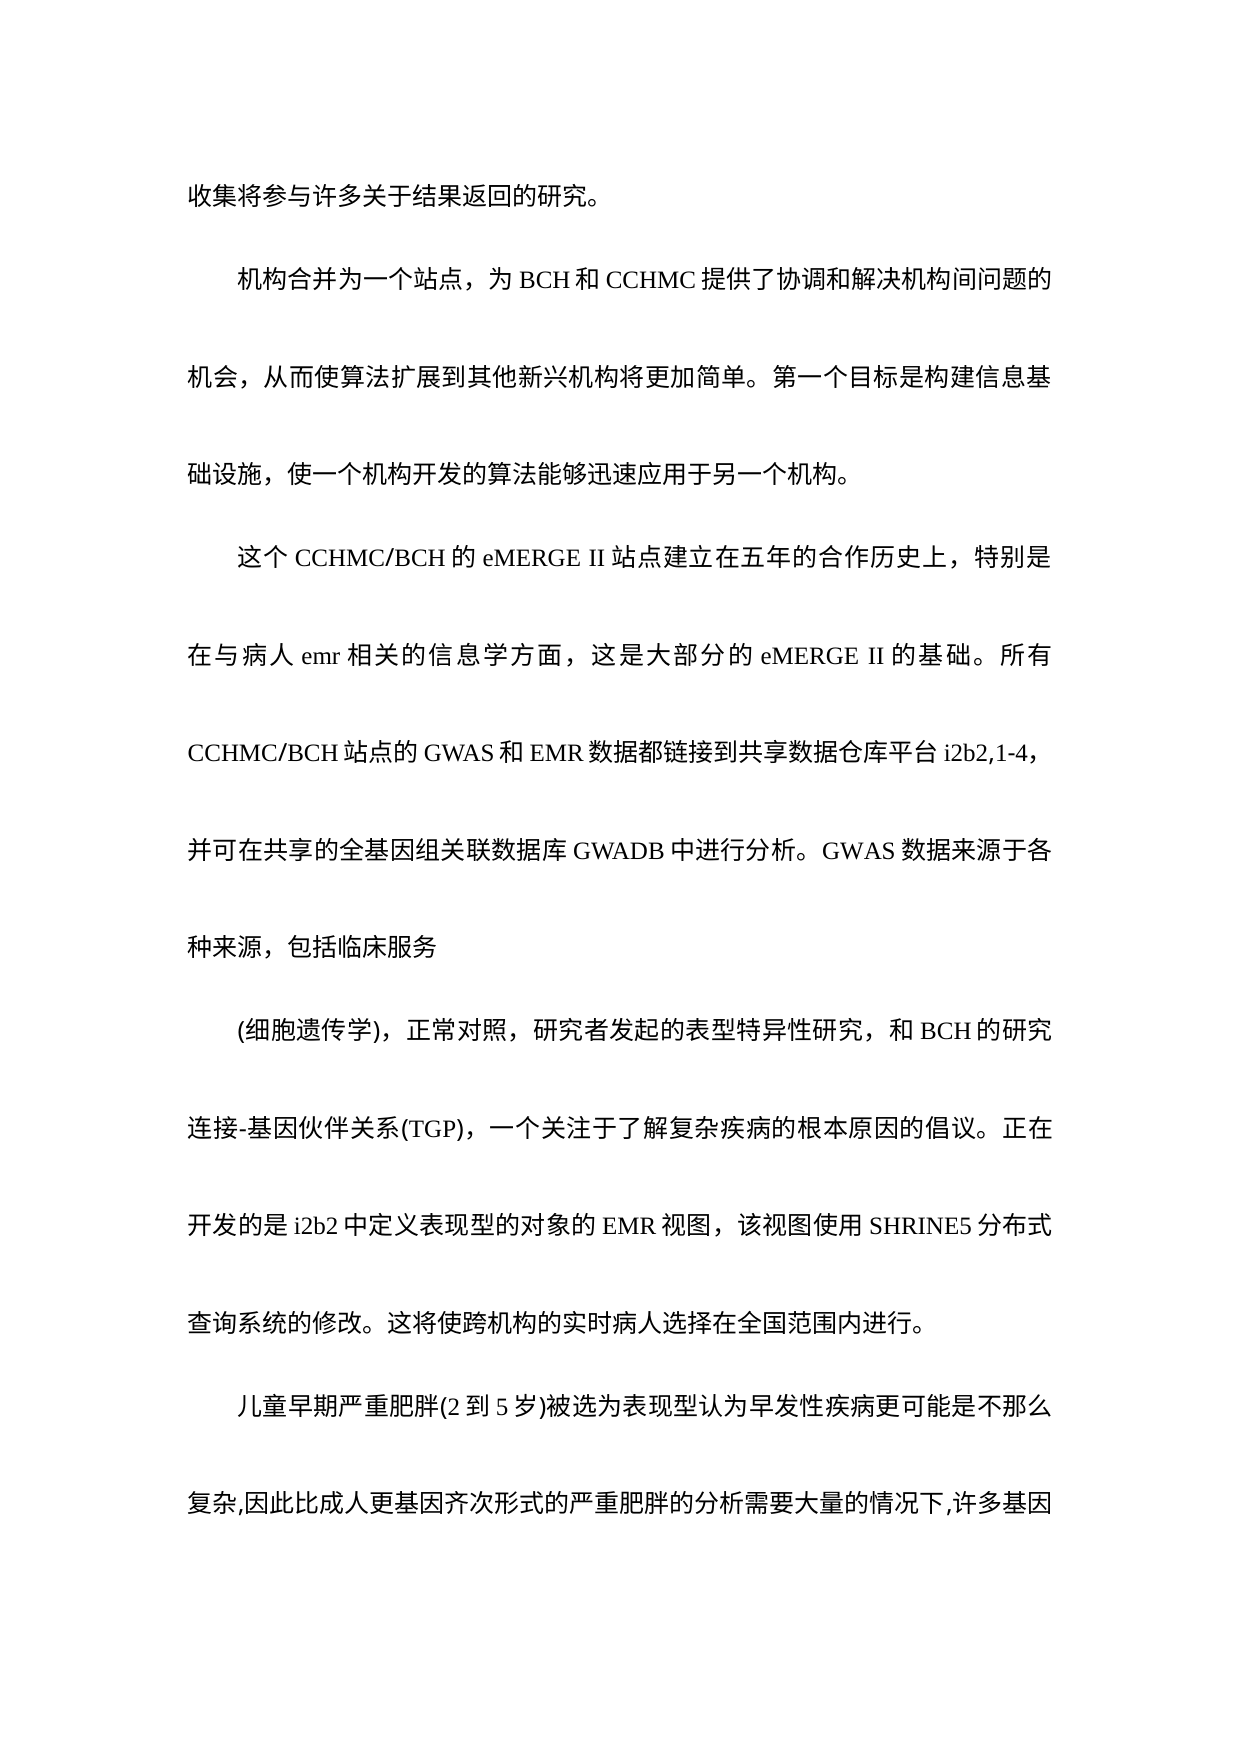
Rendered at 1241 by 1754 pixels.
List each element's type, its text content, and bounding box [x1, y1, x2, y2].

text (细胞遗传学)，正常对照，研究者发起的表型特异性研究，和BCH的研究连接-基因伙伴关系(TGP)，一个关注于了解复杂疾病的根本原因的倡议。正在开发的是i2b2中定义表现型的对象的EMR视图，该视图使用SHRINE5分布式查询系统的修改。这将使跨机构的实时病人选择在全国范围内进行。 [187, 996, 1053, 1354]
text 机构合并为一个站点，为BCH和CCHMC提供了协调和解决机构间问题的机会，从而使算法扩展到其他新兴机构将更加简单。第一个目标是构建信息基础设施，使一个机构开发的算法能够迅速应用于另一个机构。 [187, 245, 1053, 505]
text 这个CCHMC/BCH的eMERGE II站点建立在五年的合作历史上，特别是在与病人emr相关的信息学方面，这是大部分的eMERGE II的基础。所有CCHMC/BCH站点的GWAS和EMR数据都链接到共享数据仓库平台i2b2,1-4，并可在共享的全基因组关联数据库GWADB中进行分析。GWAS数据来源于各种来源，包括临床服务 [187, 523, 1053, 978]
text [187, 162, 1053, 227]
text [187, 1372, 1053, 1534]
